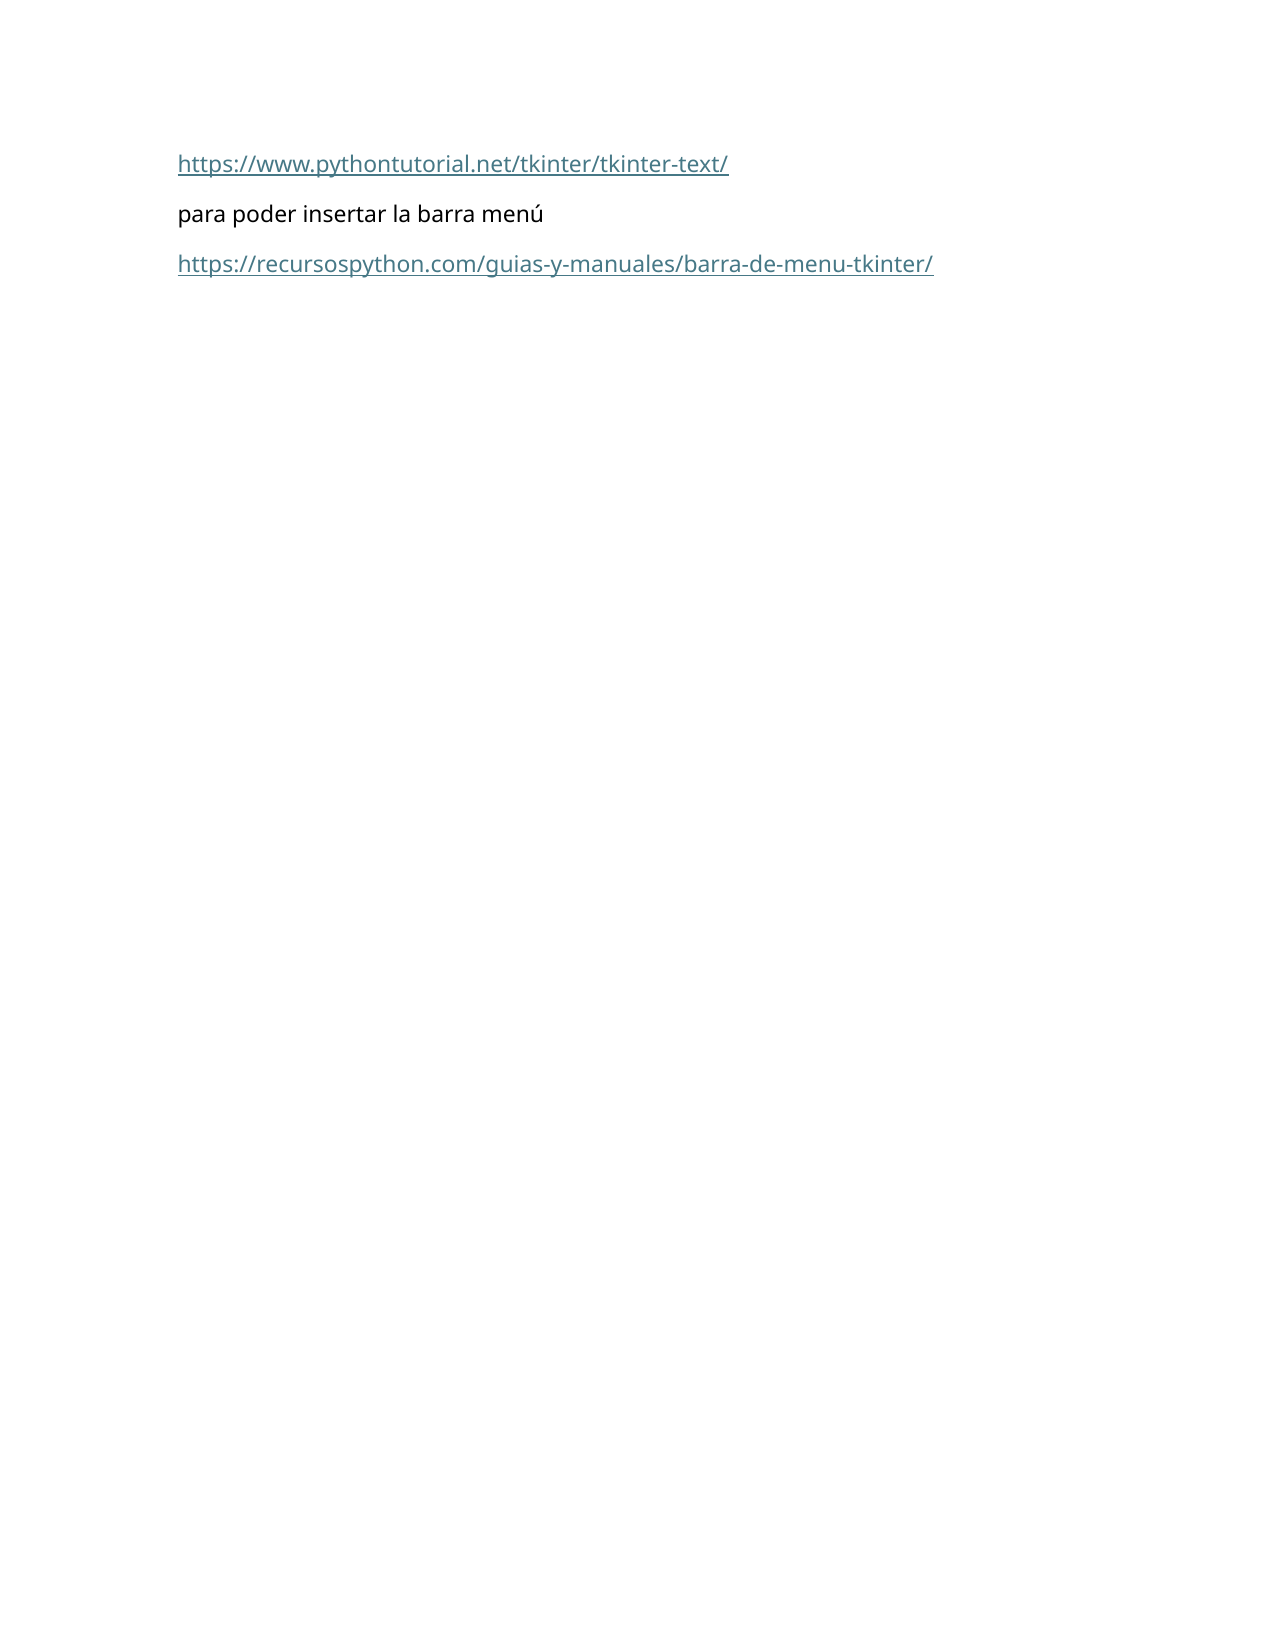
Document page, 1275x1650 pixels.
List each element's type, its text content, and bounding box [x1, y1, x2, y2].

text para poder insertar la barra menú [177, 198, 1098, 229]
text https://www.pythontutorial.net/tkinter/tkinter-text/ [177, 148, 1098, 179]
text https://recursospython.com/guias-y-manuales/barra-de-menu-tkinter/ [177, 248, 1098, 280]
